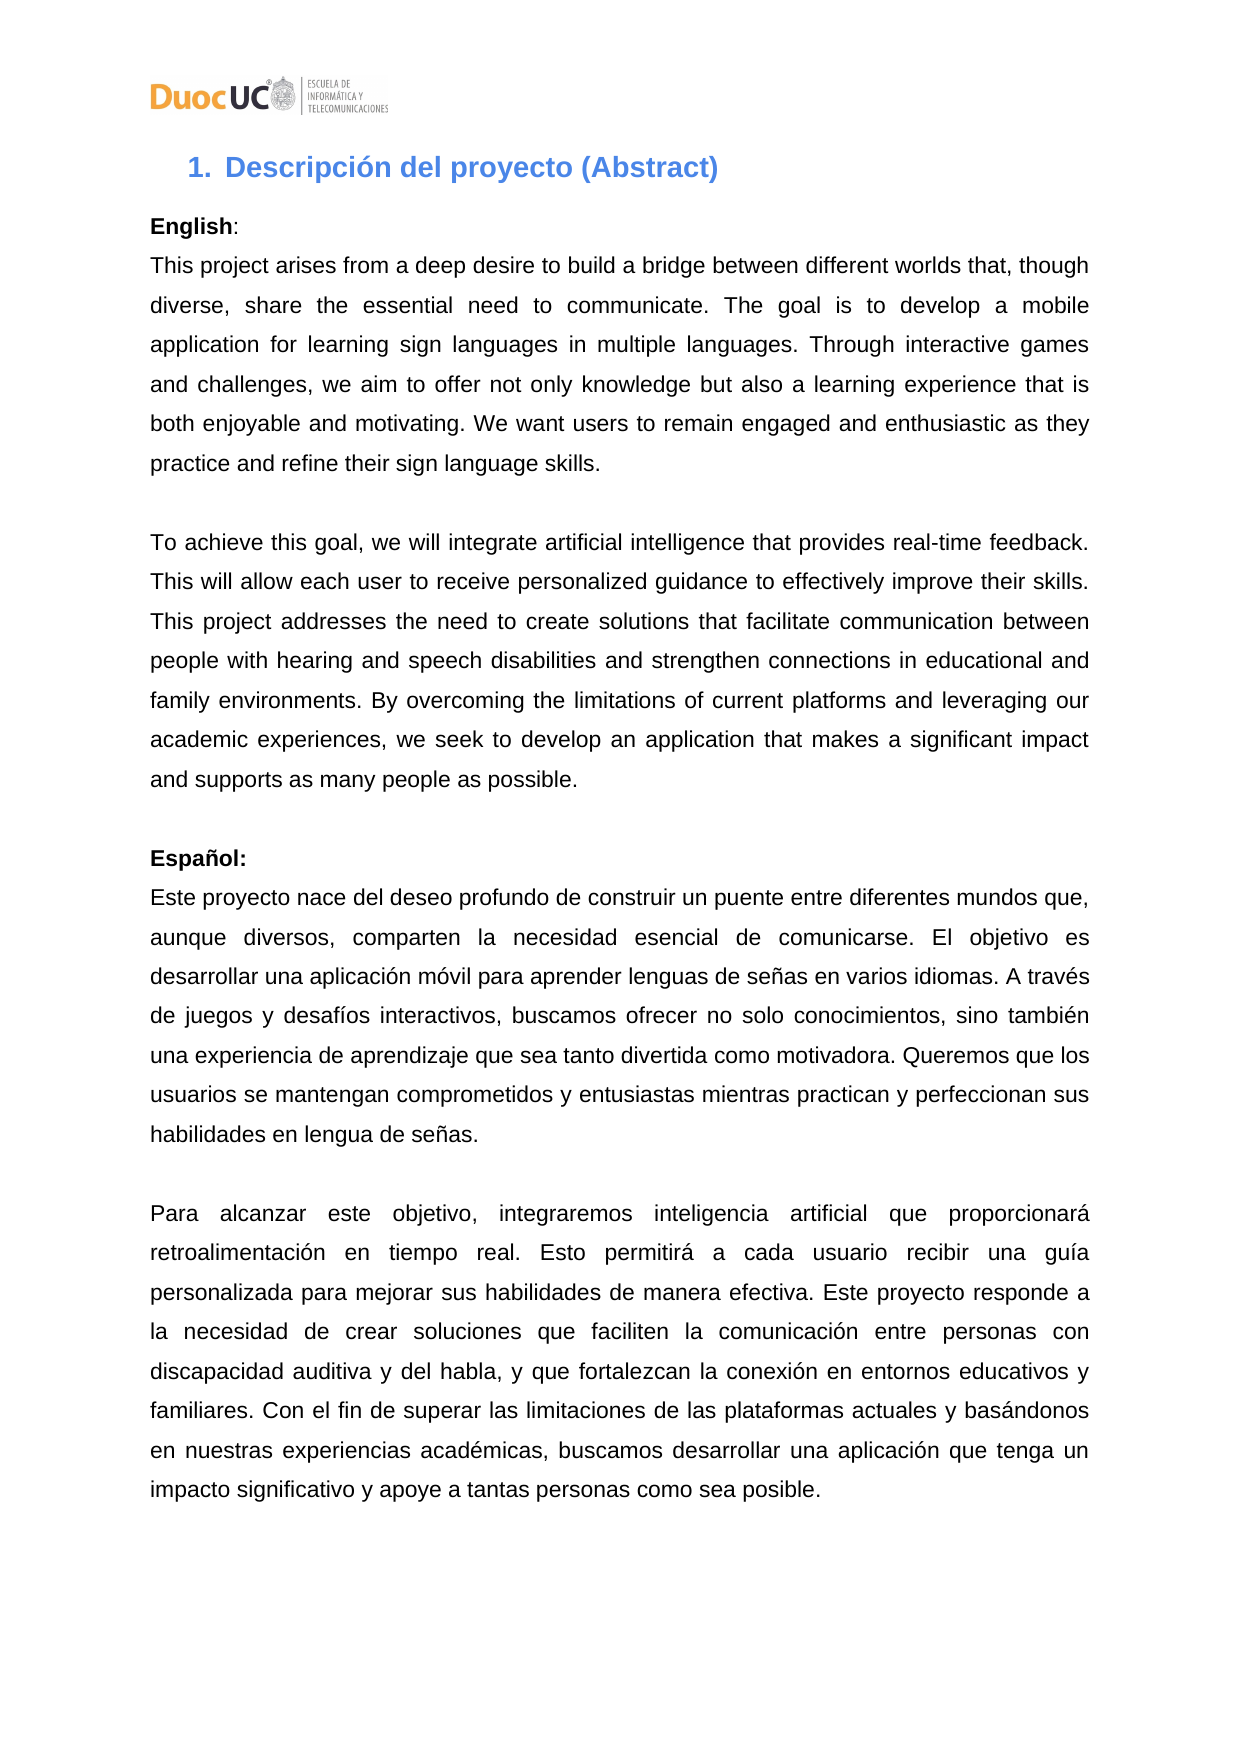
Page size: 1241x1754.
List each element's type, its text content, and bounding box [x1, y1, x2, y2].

text Este proyecto nace del deseo profundo de construir un puente entre diferentes mundos que, aunque diversos, comparten la necesidad esencial de comunicarse. El objetivo es desarrollar una aplicación móvil para aprender lenguas de señas en varios idiomas. A través de juegos y desafíos interactivos, buscamos ofrecer no solo conocimientos, sino también una experiencia de aprendizaje que sea tanto divertida como motivadora. Queremos que los usuarios se mantengan comprometidos y entusiastas mientras practican y perfeccionan sus habilidades en lengua de señas. [150, 884, 1090, 1147]
subtitle Descripción del proyecto (Abstract) [187, 150, 1090, 183]
picture [150, 75, 388, 115]
text Para alcanzar este objetivo, integraremos inteligencia artificial que proporcionará retroalimentación en tiempo real. Esto permitirá a cada usuario recibir una guía personalizada para mejorar sus habilidades de manera efectiva. Este proyecto responde a la necesidad de crear soluciones que faciliten la comunicación entre personas con discapacidad auditiva y del habla, y que fortalezcan la conexión en entornos educativos y familiares. Con el fin de superar las limitaciones de las plataformas actuales y basándonos en nuestras experiencias académicas, buscamos desarrollar una aplicación que tenga un impacto significativo y apoye a tantas personas como sea posible. [150, 1200, 1090, 1502]
text English: [150, 213, 1090, 239]
text To achieve this goal, we will integrate artificial intelligence that provides real-time feedback. This will allow each user to receive personalized guidance to effectively improve their skills. This project addresses the need to create solutions that facilitate communication between people with hearing and speech disabilities and strengthen connections in educational and family environments. By overcoming the limitations of current platforms and leveraging our academic experiences, we seek to develop an application that makes a significant impact and supports as many people as possible. [150, 529, 1090, 792]
text Español: [150, 844, 1090, 871]
text This project arises from a deep desire to build a bridge between different worlds that, though diverse, share the essential need to communicate. The goal is to develop a mobile application for learning sign languages in multiple languages. Through interactive games and challenges, we aim to offer not only knowledge but also a learning experience that is both enjoyable and motivating. We want users to remain engaged and enthusiastic as they practice and refine their sign language skills. [150, 252, 1090, 476]
